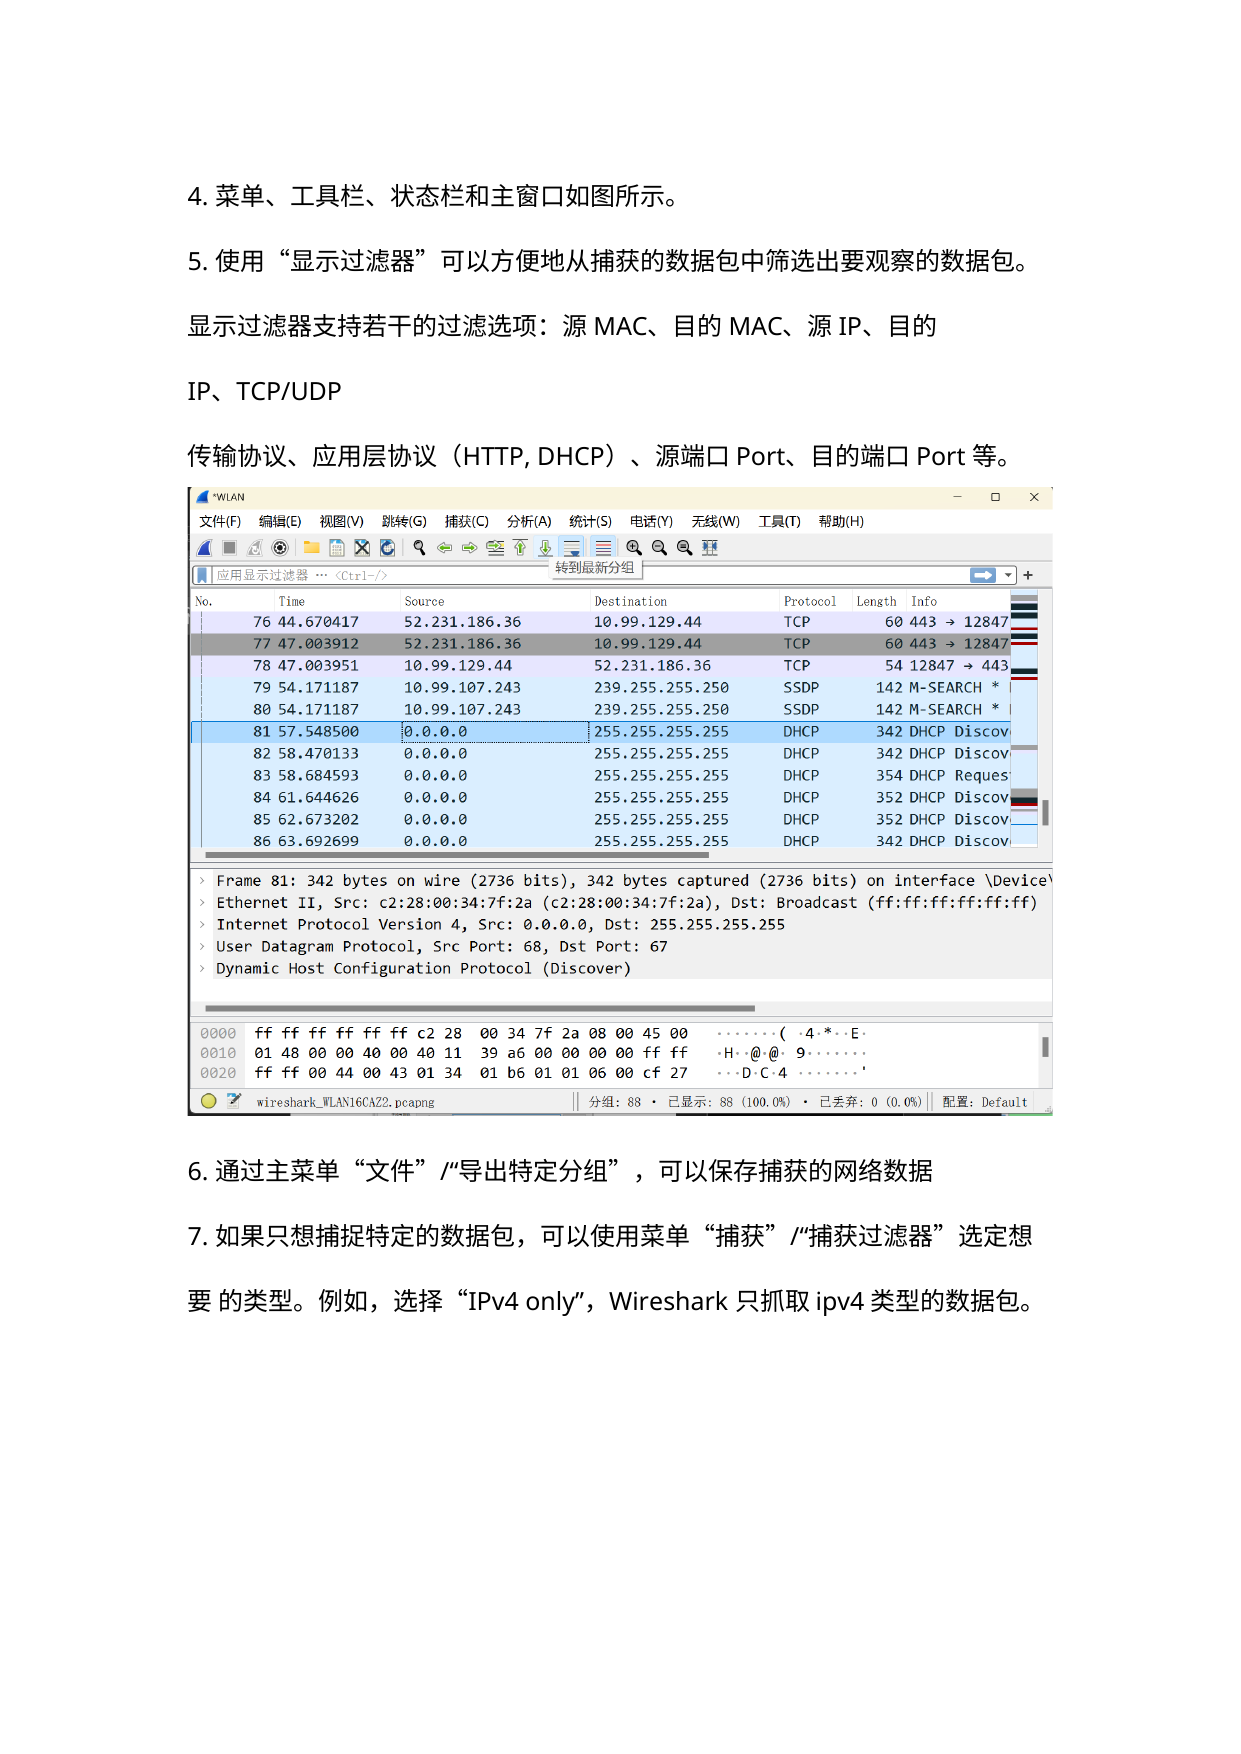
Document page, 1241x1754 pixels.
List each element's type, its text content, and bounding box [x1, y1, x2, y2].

picture [187, 487, 1053, 1116]
text 传输协议、应用层协议（HTTP, DHCP）、源端口 Port、目的端口 Port 等。 [187, 422, 1053, 487]
text 4. 菜单、工具栏、状态栏和主窗口如图所示。 [187, 162, 1053, 227]
text 7. 如果只想捕捉特定的数据包，可以使用菜单“捕获”/“捕获过滤器”选定想要 的类型。例如，选择“IPv4 only”，Wireshark 只抓取 ipv4 类型的数据包。 [187, 1202, 1053, 1332]
text 6. 通过主菜单“文件”/“导出特定分组”，可以保存捕获的网络数据 [187, 1137, 1053, 1202]
text 5. 使用“显示过滤器”可以方便地从捕获的数据包中筛选出要观察的数据包。显示过滤器支持若干的过滤选项：源 MAC、目的 MAC、源 IP、目的 IP、TCP/UDP [187, 227, 1053, 422]
